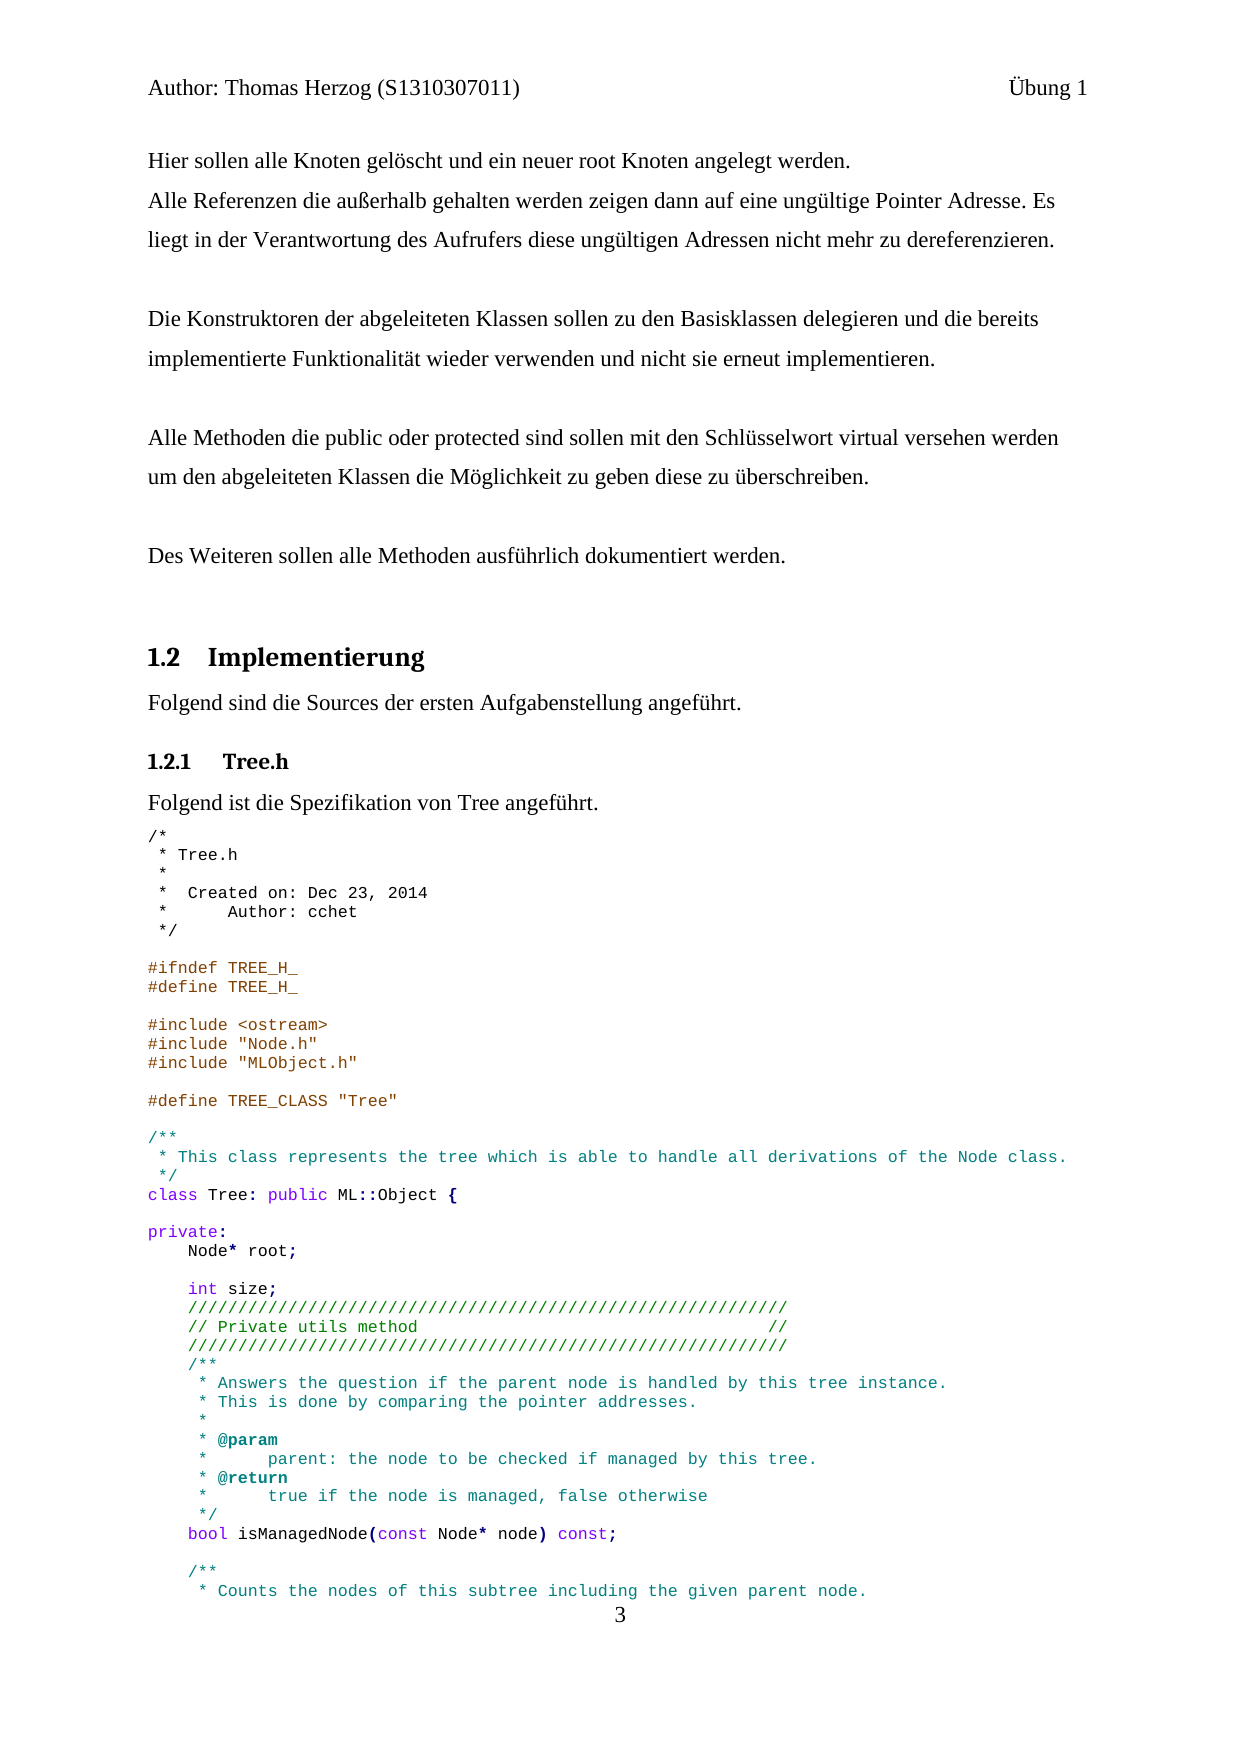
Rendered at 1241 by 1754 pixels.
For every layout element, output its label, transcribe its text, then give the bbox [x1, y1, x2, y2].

text * [148, 1413, 1093, 1431]
text // Private utils method // [148, 1318, 1093, 1337]
text /** [148, 1563, 1093, 1582]
text * This class represents the tree which is able to handle all derivations of the Node class. [148, 1149, 1093, 1167]
text * Counts the nodes of this subtree including the given parent node. [148, 1582, 1093, 1601]
text */ [148, 1507, 1093, 1526]
text Alle Referenzen die außerhalb gehalten werden zeigen dann auf eine ungültige Pointer Adresse. Es liegt in der Verantwortung des Aufrufers diese ungültigen Adressen nicht mehr zu dereferenzieren. [148, 187, 1093, 253]
text * parent: the node to be checked if managed by this tree. [148, 1450, 1093, 1469]
text #include "Node.h" [148, 1036, 1093, 1054]
text //////////////////////////////////////////////////////////// [148, 1337, 1093, 1356]
text /** [148, 1356, 1093, 1375]
text int size; [148, 1281, 1093, 1299]
text * Author: cchet [148, 903, 1093, 922]
text Folgend ist die Spezifikation von Tree angeführt. [148, 789, 1093, 815]
text bool isManagedNode(const Node* node) const; [148, 1526, 1093, 1544]
text Die Konstruktoren der abgeleiteten Klassen sollen zu den Basisklassen delegieren und die bereits implementierte Funktionalität wieder verwenden und nicht sie erneut implementieren. [148, 306, 1093, 371]
text Alle Methoden die public oder protected sind sollen mit den Schlüsselwort virtual versehen werden um den abgeleiteten Klassen die Möglichkeit zu geben diese zu überschreiben. [148, 424, 1093, 490]
text private: [148, 1224, 1093, 1243]
text /** [148, 1130, 1093, 1149]
text * Answers the question if the parent node is handled by this tree instance. [148, 1375, 1093, 1394]
text * Tree.h [148, 847, 1093, 866]
text Hier sollen alle Knoten gelöscht und ein neuer root Knoten angelegt werden. [148, 148, 1093, 174]
text //////////////////////////////////////////////////////////// [148, 1299, 1093, 1318]
text * [148, 866, 1093, 885]
text */ [148, 922, 1093, 941]
text * @return [148, 1469, 1093, 1488]
text #ifndef TREE_H_ [148, 960, 1093, 979]
text Node* root; [148, 1243, 1093, 1262]
text class Tree: public ML::Object { [148, 1186, 1093, 1205]
text #define TREE_CLASS "Tree" [148, 1092, 1093, 1111]
text Des Weiteren sollen alle Methoden ausführlich dokumentiert werden. [148, 542, 1093, 569]
text #include "MLObject.h" [148, 1054, 1093, 1073]
text * Created on: Dec 23, 2014 [148, 885, 1093, 903]
text #include <ostream> [148, 1017, 1093, 1036]
subtitle Tree.h [148, 749, 1093, 776]
text * true if the node is managed, false otherwise [148, 1488, 1093, 1507]
text /* [148, 828, 1093, 847]
text #define TREE_H_ [148, 979, 1093, 998]
text Folgend sind die Sources der ersten Aufgabenstellung angeführt. [148, 689, 1093, 715]
text * @param [148, 1431, 1093, 1450]
text */ [148, 1167, 1093, 1186]
subtitle Implementierung [148, 642, 1063, 673]
text * This is done by comparing the pointer addresses. [148, 1394, 1093, 1413]
